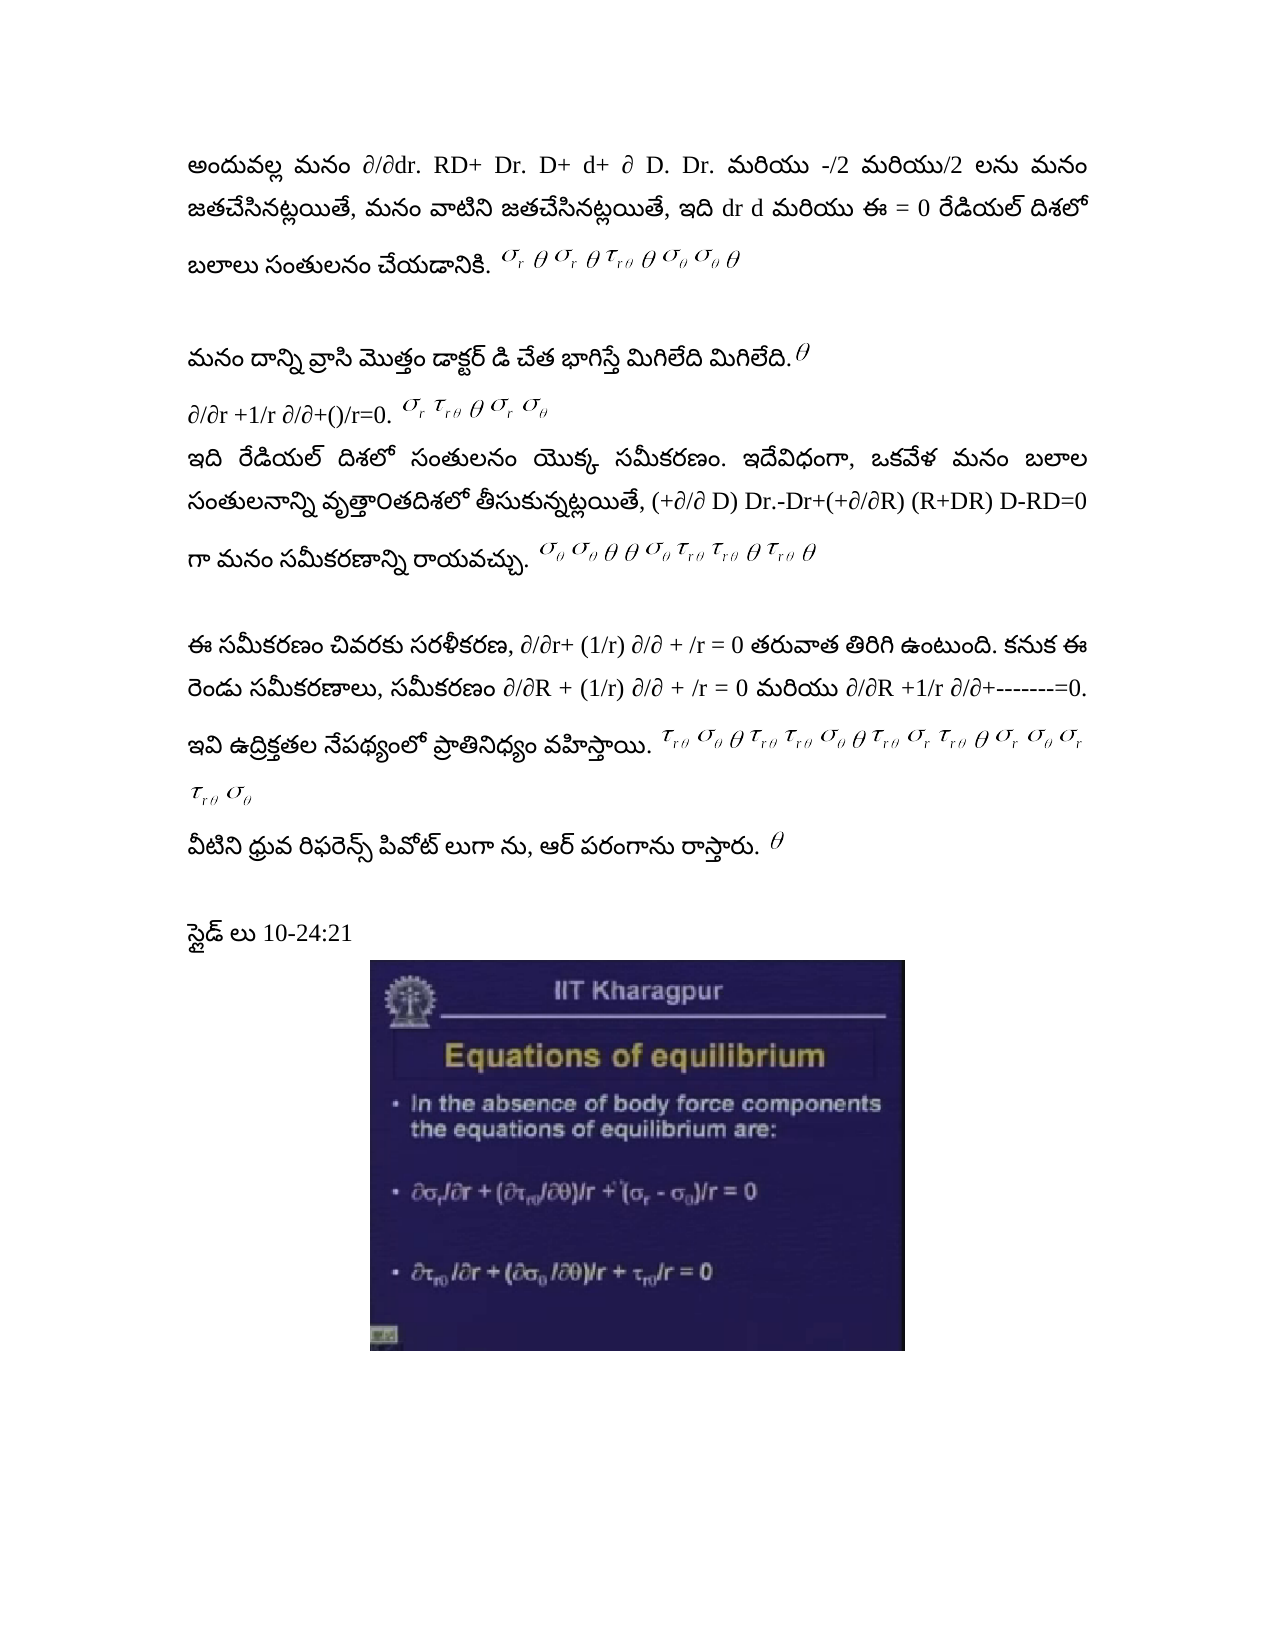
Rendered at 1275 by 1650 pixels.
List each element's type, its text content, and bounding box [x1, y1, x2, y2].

text ఈ సమీకరణం చివరకు సరళీకరణ, ∂/∂r+ (1/r) ∂/∂ + /r = 0 తరువాత తిరిగి ఉంటుంది. కనుక ఈ రెండు సమీకరణాలు, సమీకరణం ∂/∂R + (1/r) ∂/∂ + /r = 0 మరియు ∂/∂R +1/r ∂/∂+-------=0. ఇవి ఉద్రిక్తతల నేపథ్యంలో ప్రాతినిధ్యం వహిస్తాయి. [187, 630, 1087, 811]
text ఇది రేడియల్ దిశలో సంతులనం యొక్క సమీకరణం. ఇదేవిధంగా, ఒకవేళ మనం బలాల సంతులనాన్ని వృత్తా౦తదిశలో తీసుకున్నట్లయితే, (+∂/∂ D) Dr.-Dr+(+∂/∂R) (R+DR) D-RD=0 గా మనం సమీకరణాన్ని రాయవచ్చు. [187, 443, 1087, 572]
text వీటిని ధ్రువ రిఫరెన్స్ పివోట్ లుగా ను, ఆర్ పరంగాను రాస్తారు. [187, 825, 1087, 860]
text ∂/∂r +1/r ∂/∂+()/r=0. [187, 386, 1087, 429]
picture [370, 960, 905, 1351]
text అందువల్ల మనం ∂/∂dr. RD+ Dr. D+ d+ ∂ D. Dr. మరియు -/2 మరియు/2 లను మనం జతచేసినట్లయితే, మనం వాటిని జతచేసినట్లయితే, ఇది dr d మరియు ఈ = 0 రేడియల్ దిశలో బలాలు సంతులనం చేయడానికి. [187, 150, 1087, 279]
text స్లైడ్ లు 10-24:21 [187, 918, 1087, 946]
text మనం దాన్ని వ్రాసి మొత్తం డాక్టర్ డి చేత భాగిస్తే మిగిలేది మిగిలేది. [187, 337, 1087, 372]
